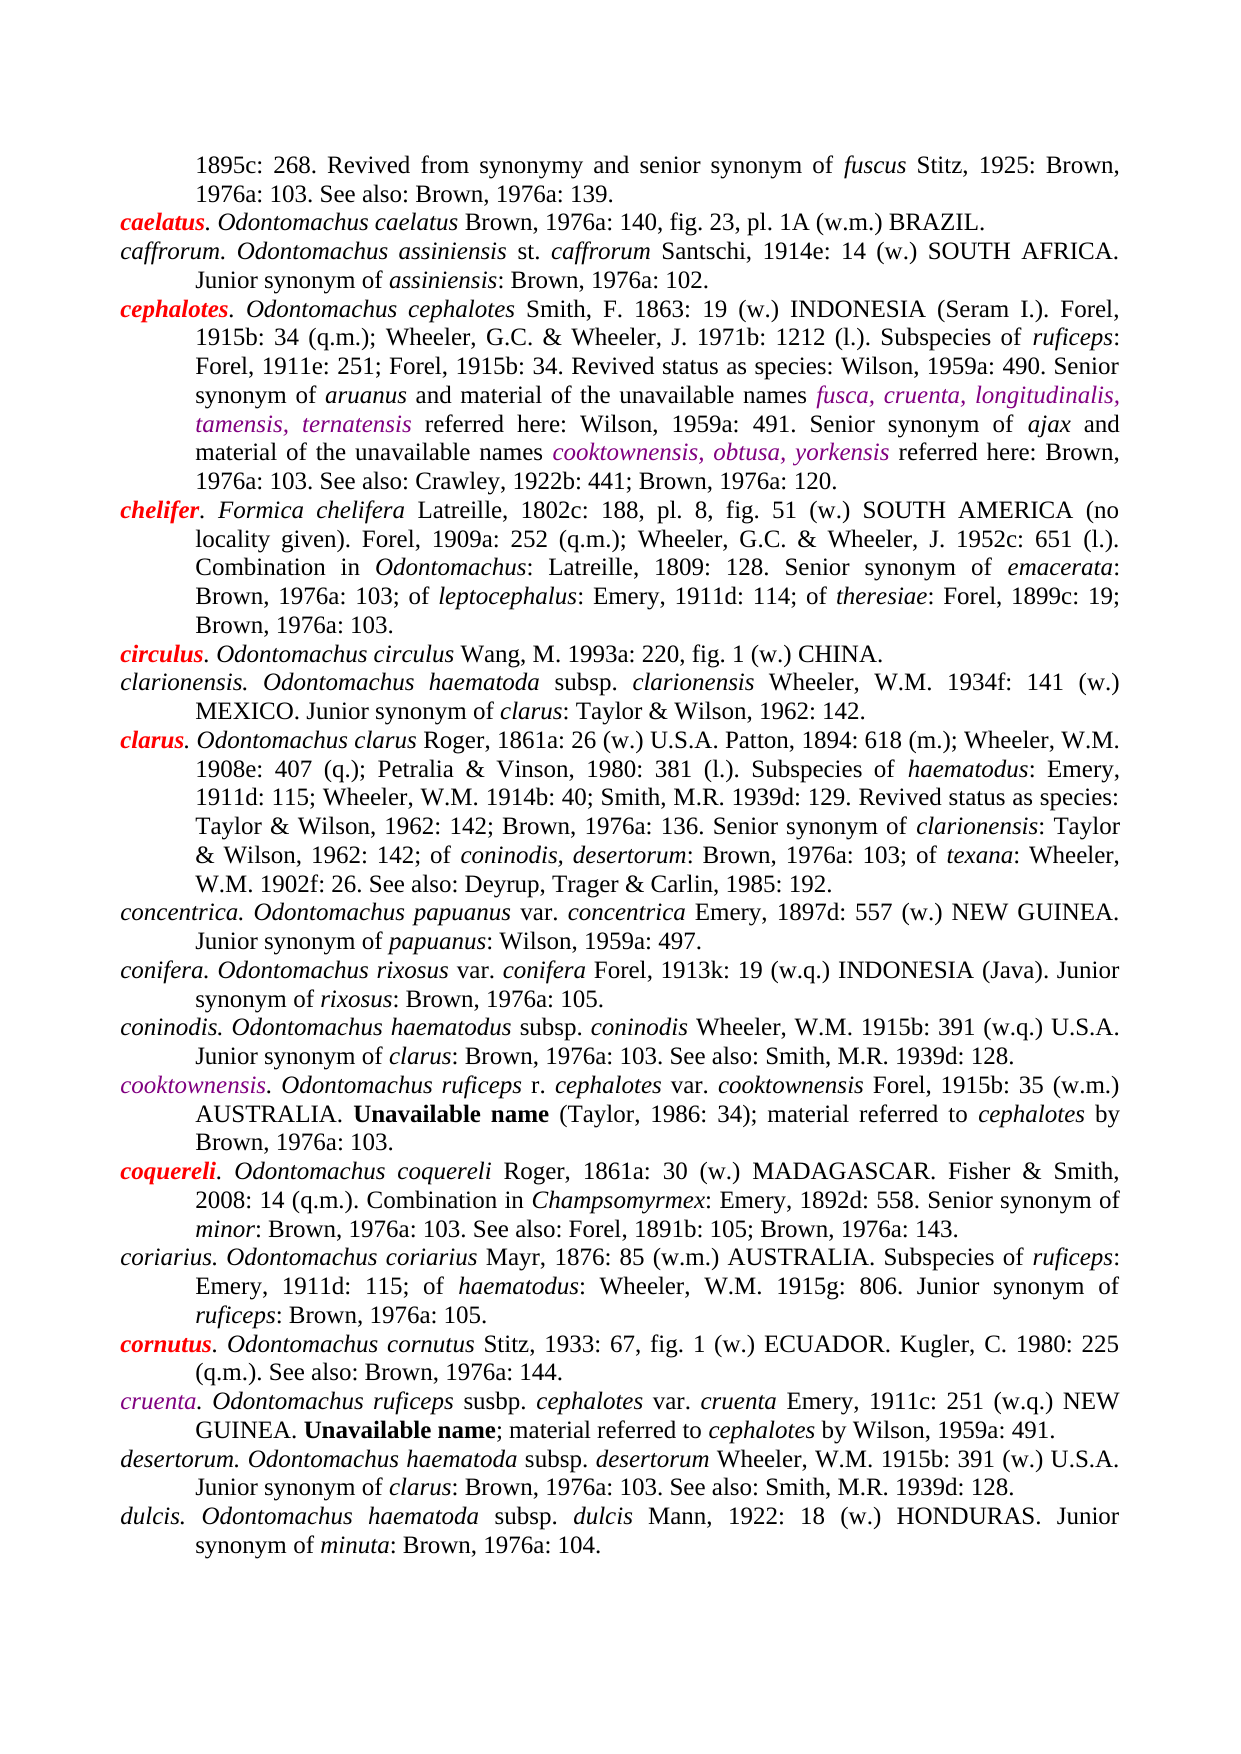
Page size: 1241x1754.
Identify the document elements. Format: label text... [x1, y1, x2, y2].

text coquereli. Odontomachus coquereli Roger, 1861a: 30 (w.) MADAGASCAR. Fisher & Smith, 2008: 14 (q.m.). Combination in Champsomyrmex: Emery, 1892d: 558. Senior synonym of minor: Brown, 1976a: 103. See also: Forel, 1891b: 105; Brown, 1976a: 143. [120, 1156, 1120, 1242]
text caelatus. Odontomachus caelatus Brown, 1976a: 140, fig. 23, pl. 1A (w.m.) BRAZIL. [120, 207, 1120, 236]
text dulcis. Odontomachus haematoda subsp. dulcis Mann, 1922: 18 (w.) HONDURAS. Junior synonym of minuta: Brown, 1976a: 104. [120, 1501, 1120, 1559]
text circulus. Odontomachus circulus Wang, M. 1993a: 220, fig. 1 (w.) CHINA. [120, 639, 1120, 667]
text coriarius. Odontomachus coriarius Mayr, 1876: 85 (w.m.) AUSTRALIA. Subspecies of ruficeps: Emery, 1911d: 115; of haematodus: Wheeler, W.M. 1915g: 806. Junior synonym of ruficeps: Brown, 1976a: 105. [120, 1242, 1120, 1329]
text caffrorum. Odontomachus assiniensis st. caffrorum Santschi, 1914e: 14 (w.) SOUTH AFRICA. Junior synonym of assiniensis: Brown, 1976a: 102. [120, 236, 1120, 294]
text desertorum. Odontomachus haematoda subsp. desertorum Wheeler, W.M. 1915b: 391 (w.) U.S.A. Junior synonym of clarus: Brown, 1976a: 103. See also: Smith, M.R. 1939d: 128. [120, 1444, 1120, 1501]
text cornutus. Odontomachus cornutus Stitz, 1933: 67, fig. 1 (w.) ECUADOR. Kugler, C. 1980: 225 (q.m.). See also: Brown, 1976a: 144. [120, 1329, 1120, 1386]
text chelifer. Formica chelifera Latreille, 1802c: 188, pl. 8, fig. 51 (w.) SOUTH AMERICA (no locality given). Forel, 1909a: 252 (q.m.); Wheeler, G.C. & Wheeler, J. 1952c: 651 (l.). Combination in Odontomachus: Latreille, 1809: 128. Senior synonym of emacerata: Brown, 1976a: 103; of leptocephalus: Emery, 1911d: 114; of theresiae: Forel, 1899c: 19; Brown, 1976a: 103. [120, 495, 1120, 639]
text concentrica. Odontomachus papuanus var. concentrica Emery, 1897d: 557 (w.) NEW GUINEA. Junior synonym of papuanus: Wilson, 1959a: 497. [120, 897, 1120, 955]
text cooktownensis. Odontomachus ruficeps r. cephalotes var. cooktownensis Forel, 1915b: 35 (w.m.) AUSTRALIA. Unavailable name (Taylor, 1986: 34); material referred to cephalotes by Brown, 1976a: 103. [120, 1070, 1120, 1156]
text clarionensis. Odontomachus haematoda subsp. clarionensis Wheeler, W.M. 1934f: 141 (w.) MEXICO. Junior synonym of clarus: Taylor & Wilson, 1962: 142. [120, 667, 1120, 725]
text cruenta. Odontomachus ruficeps susbp. cephalotes var. cruenta Emery, 1911c: 251 (w.q.) NEW GUINEA. Unavailable name; material referred to cephalotes by Wilson, 1959a: 491. [120, 1386, 1120, 1444]
text conifera. Odontomachus rixosus var. conifera Forel, 1913k: 19 (w.q.) INDONESIA (Java). Junior synonym of rixosus: Brown, 1976a: 105. [120, 955, 1120, 1012]
text coninodis. Odontomachus haematodus subsp. coninodis Wheeler, W.M. 1915b: 391 (w.q.) U.S.A. Junior synonym of clarus: Brown, 1976a: 103. See also: Smith, M.R. 1939d: 128. [120, 1012, 1120, 1070]
text clarus. Odontomachus clarus Roger, 1861a: 26 (w.) U.S.A. Patton, 1894: 618 (m.); Wheeler, W.M. 1908e: 407 (q.); Petralia & Vinson, 1980: 381 (l.). Subspecies of haematodus: Emery, 1911d: 115; Wheeler, W.M. 1914b: 40; Smith, M.R. 1939d: 129. Revived status as species: Taylor & Wilson, 1962: 142; Brown, 1976a: 136. Senior synonym of clarionensis: Taylor & Wilson, 1962: 142; of coninodis, desertorum: Brown, 1976a: 103; of texana: Wheeler, W.M. 1902f: 26. See also: Deyrup, Trager & Carlin, 1985: 192. [120, 725, 1120, 897]
text cephalotes. Odontomachus cephalotes Smith, F. 1863: 19 (w.) INDONESIA (Seram I.). Forel, 1915b: 34 (q.m.); Wheeler, G.C. & Wheeler, J. 1971b: 1212 (l.). Subspecies of ruficeps: Forel, 1911e: 251; Forel, 1915b: 34. Revived status as species: Wilson, 1959a: 490. Senior synonym of aruanus and material of the unavailable names fusca, cruenta, longitudinalis, tamensis, ternatensis referred here: Wilson, 1959a: 491. Senior synonym of ajax and material of the unavailable names cooktownensis, obtusa, yorkensis referred here: Brown, 1976a: 103. See also: Crawley, 1922b: 441; Brown, 1976a: 120. [120, 294, 1120, 495]
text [120, 150, 1120, 207]
